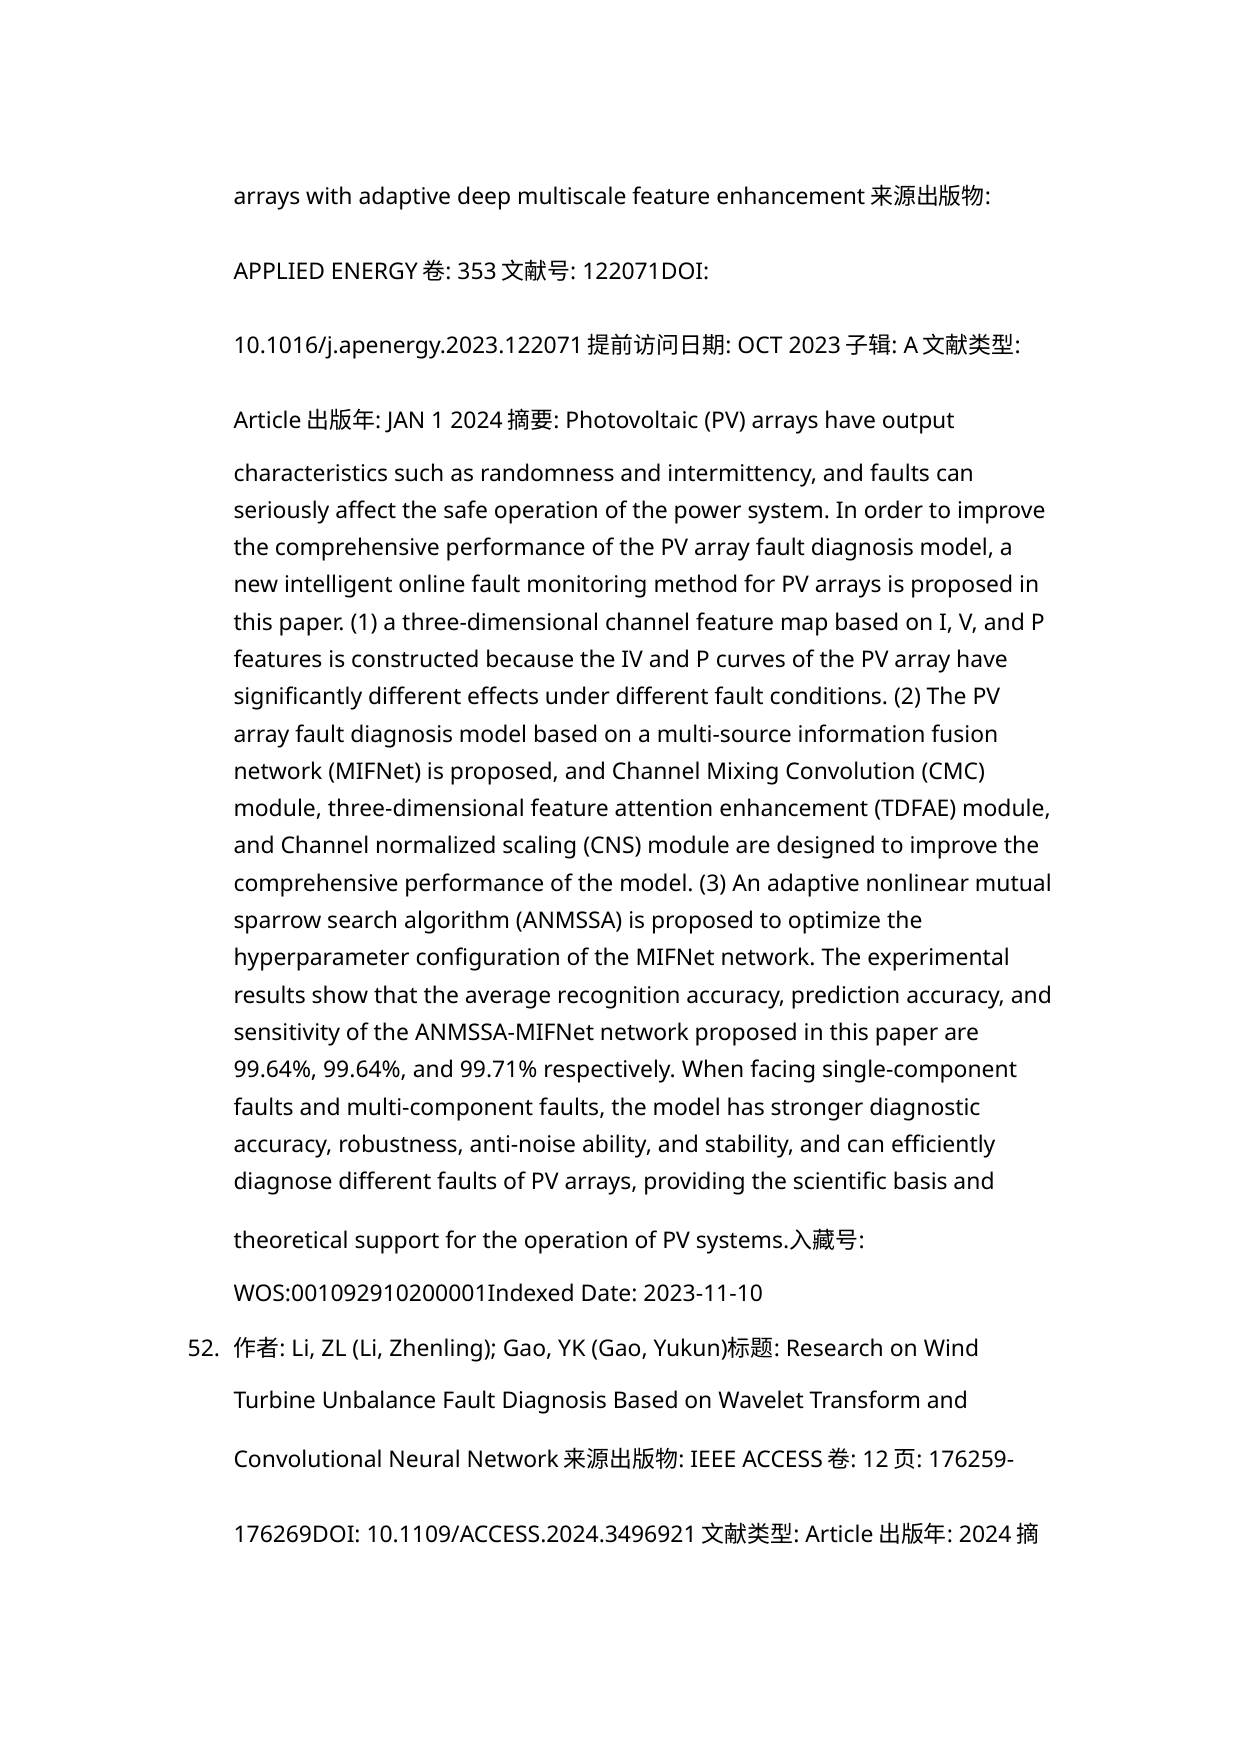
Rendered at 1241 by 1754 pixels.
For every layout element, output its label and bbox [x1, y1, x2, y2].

list [187, 162, 1053, 1309]
list [187, 1313, 1053, 1565]
